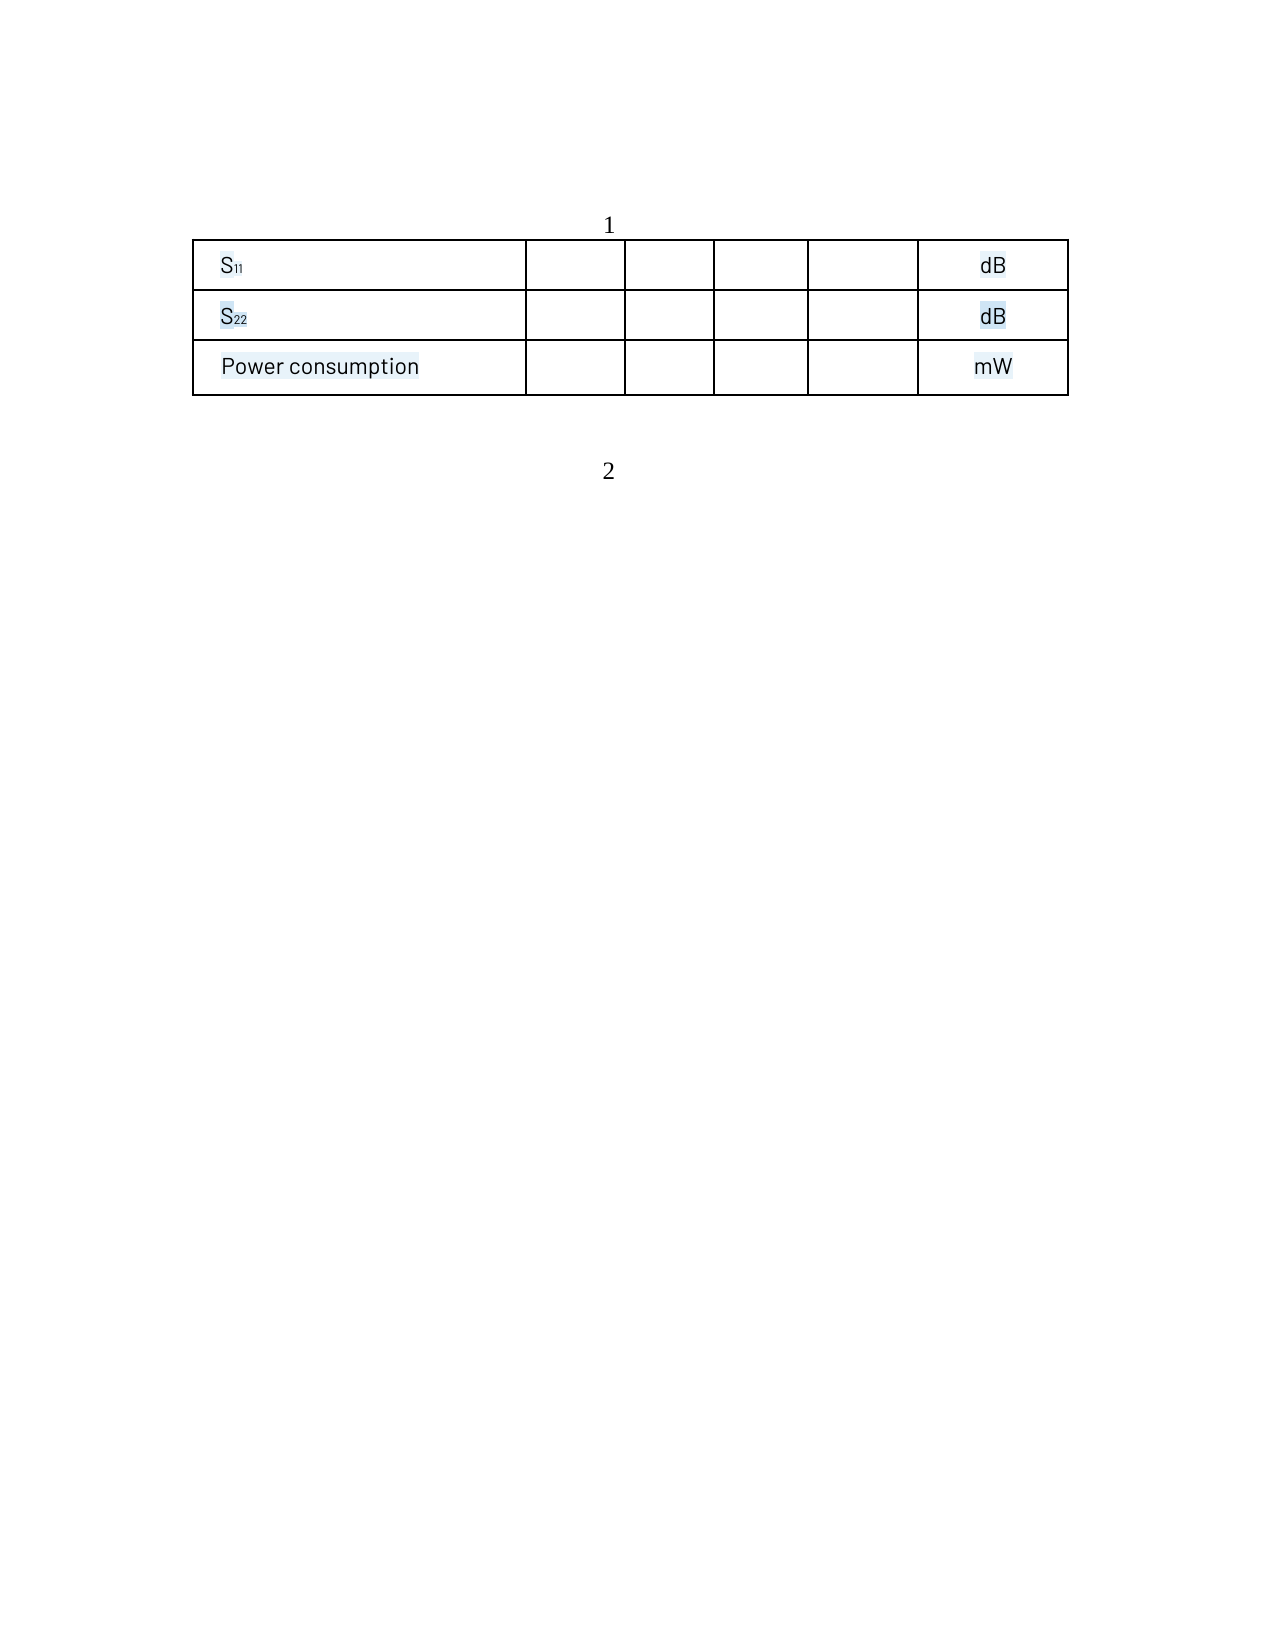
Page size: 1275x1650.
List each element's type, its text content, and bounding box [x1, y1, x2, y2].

table_cell [715, 291, 807, 339]
table_cell [809, 341, 917, 393]
table_header [809, 241, 917, 289]
table_cell [626, 291, 713, 339]
table_header [527, 241, 624, 289]
table_header S11 [194, 241, 525, 289]
table_cell [626, 341, 713, 393]
table_cell dB [919, 291, 1067, 339]
text 2 [192, 456, 615, 485]
table_cell Power consumption [194, 341, 525, 393]
table_cell S22 [194, 291, 525, 339]
table_cell [527, 291, 624, 339]
table_cell mW [919, 341, 1067, 393]
table_header [715, 241, 807, 289]
table_cell [809, 291, 917, 339]
table_cell [527, 341, 624, 393]
table_header dB [919, 241, 1067, 289]
table_cell [715, 341, 807, 393]
table_header [626, 241, 713, 289]
text 1 [192, 210, 615, 238]
